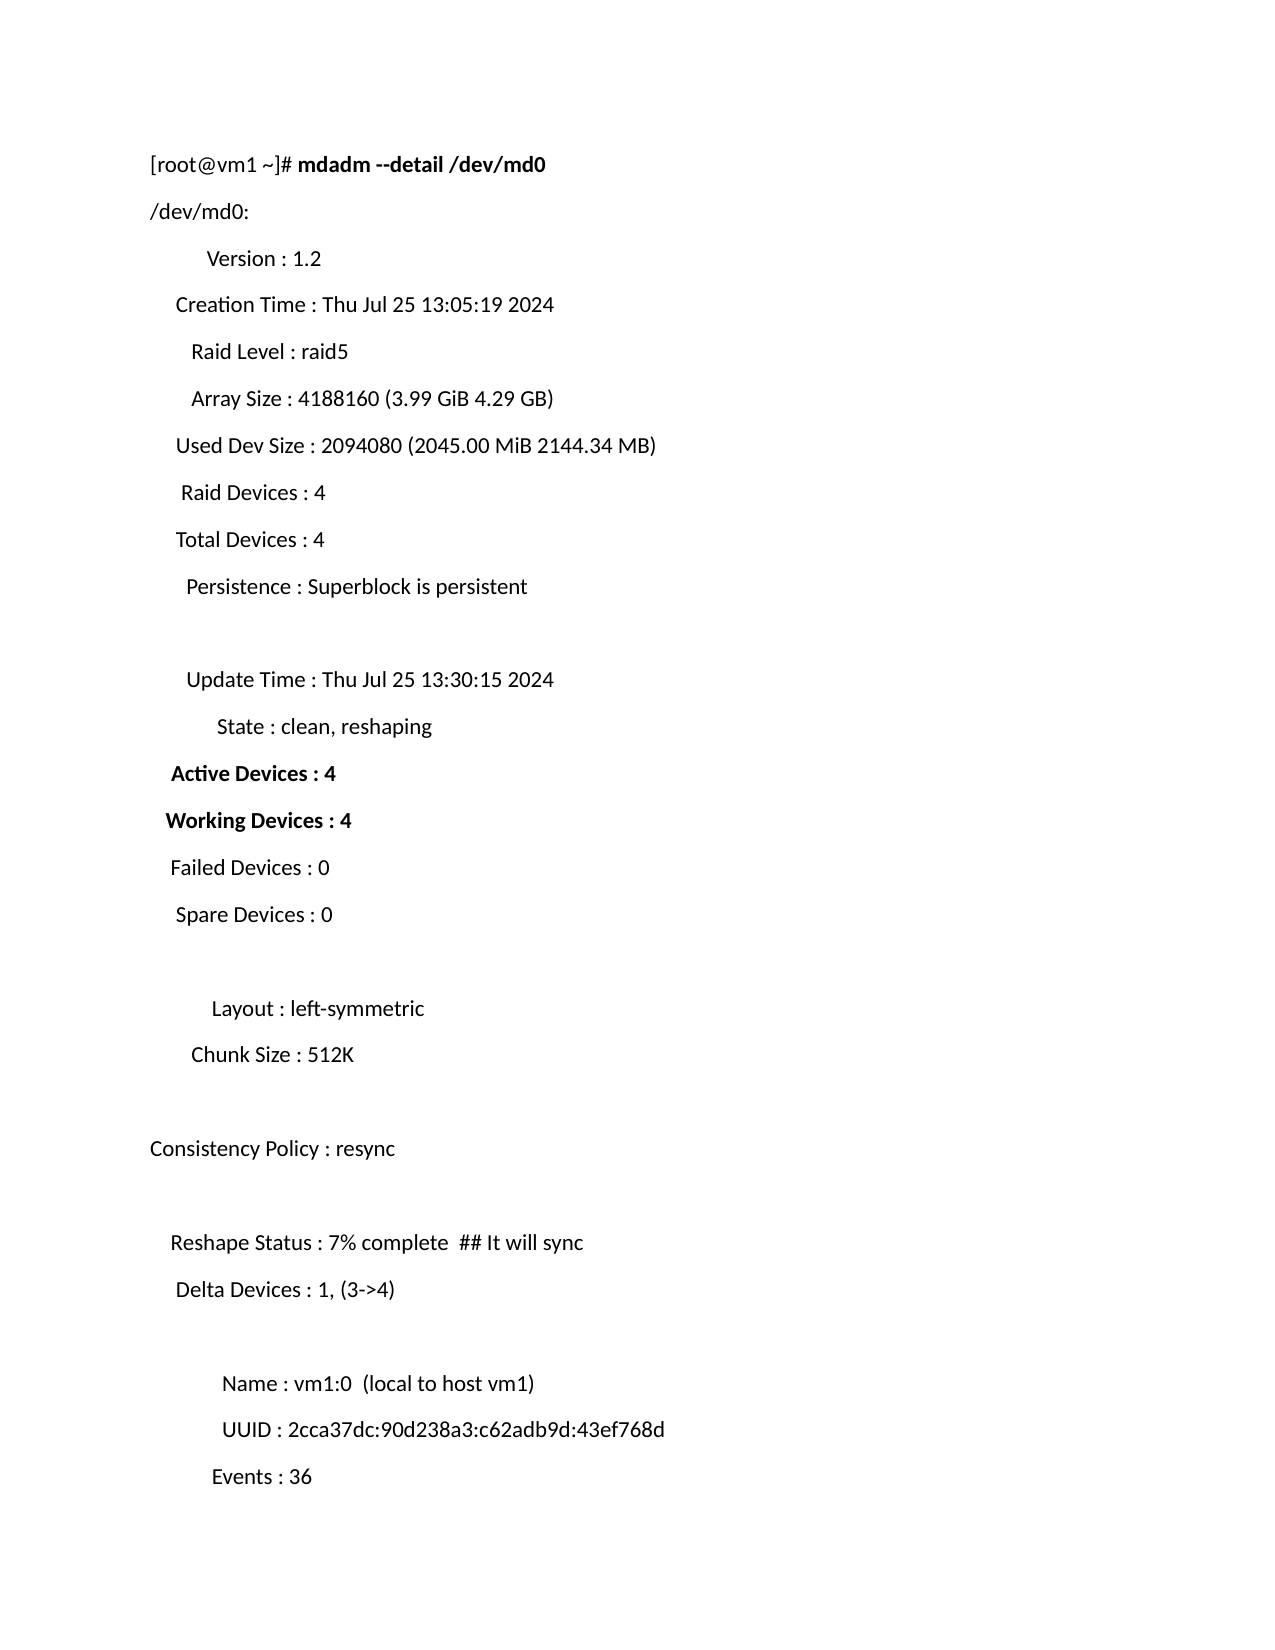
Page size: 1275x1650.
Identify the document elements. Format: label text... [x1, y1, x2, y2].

text Events : 36 [150, 1462, 1125, 1491]
text Spare Devices : 0 [150, 900, 1125, 928]
text Raid Devices : 4 [150, 478, 1125, 506]
text Reshape Status : 7% complete ## It will sync [150, 1228, 1125, 1256]
text /dev/md0: [150, 197, 1125, 225]
text [root@vm1 ~]# mdadm --detail /dev/md0 [150, 150, 1125, 178]
text Used Dev Size : 2094080 (2045.00 MiB 2144.34 MB) [150, 431, 1125, 459]
text Array Size : 4188160 (3.99 GiB 4.29 GB) [150, 384, 1125, 412]
text Chunk Size : 512K [150, 1041, 1125, 1069]
text Persistence : Superblock is persistent [150, 572, 1125, 600]
text Version : 1.2 [150, 244, 1125, 272]
text State : clean, reshaping [150, 712, 1125, 741]
text Layout : left-symmetric [150, 994, 1125, 1022]
text Consistency Policy : resync [150, 1134, 1125, 1162]
text Update Time : Thu Jul 25 13:30:15 2024 [150, 666, 1125, 694]
text Failed Devices : 0 [150, 853, 1125, 881]
text Delta Devices : 1, (3->4) [150, 1275, 1125, 1303]
text Working Devices : 4 [150, 806, 1125, 834]
text Name : vm1:0 (local to host vm1) [150, 1369, 1125, 1397]
text Active Devices : 4 [150, 759, 1125, 787]
text Total Devices : 4 [150, 525, 1125, 553]
text UUID : 2cca37dc:90d238a3:c62adb9d:43ef768d [150, 1416, 1125, 1444]
text Raid Level : raid5 [150, 337, 1125, 366]
text Creation Time : Thu Jul 25 13:05:19 2024 [150, 291, 1125, 319]
